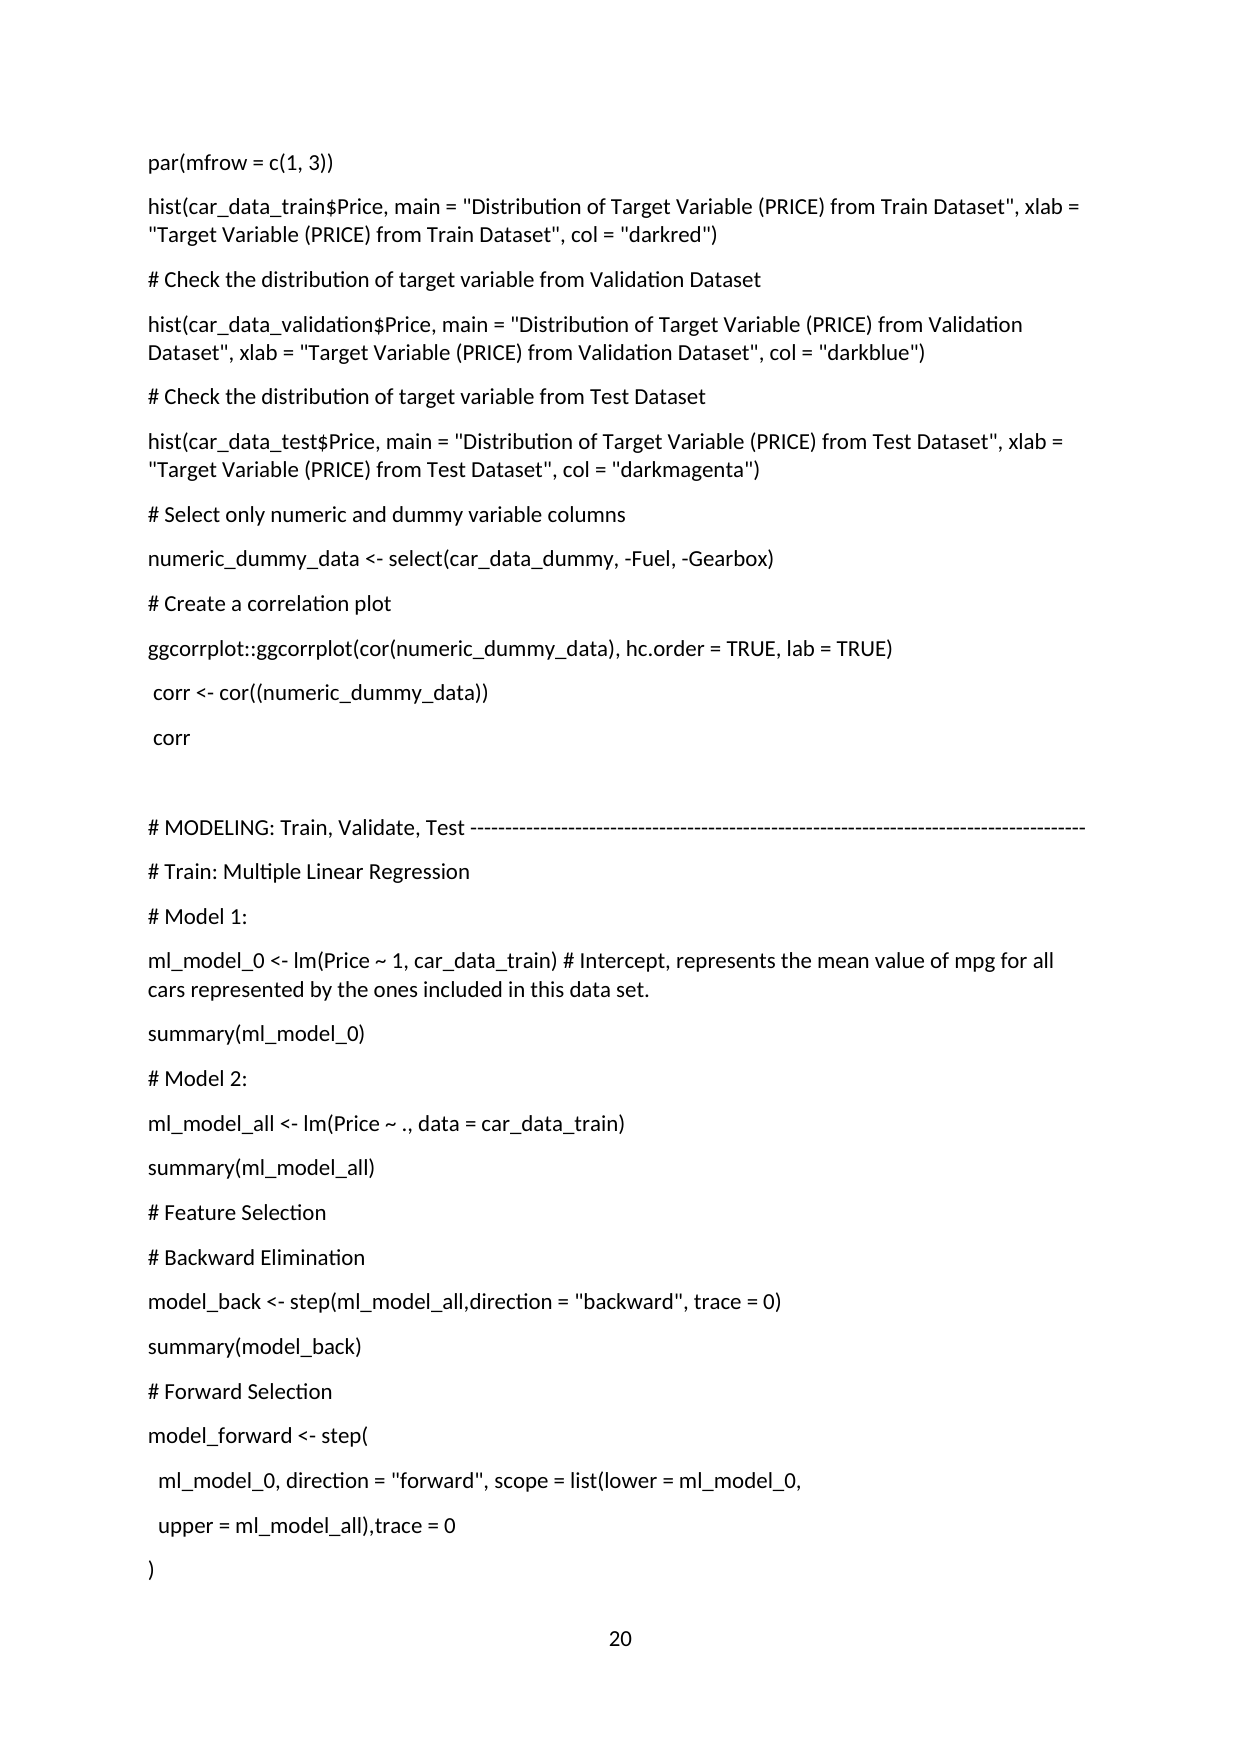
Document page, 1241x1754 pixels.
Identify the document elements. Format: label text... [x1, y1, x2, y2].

text # Backward Elimination [148, 1243, 1093, 1271]
text ml_model_0, direction = "forward", scope = list(lower = ml_model_0, [148, 1466, 1093, 1494]
text # Create a correlation plot [148, 589, 1093, 617]
text # Model 2: [148, 1064, 1093, 1092]
text summary(model_back) [148, 1332, 1093, 1360]
text ggcorrplot::ggcorrplot(cor(numeric_dummy_data), hc.order = TRUE, lab = TRUE) [148, 634, 1093, 662]
text hist(car_data_train$Price, main = "Distribution of Target Variable (PRICE) from Train Dataset", xlab = "Target Variable (PRICE) from Train Dataset", col = "darkred") [148, 192, 1093, 248]
text hist(car_data_validation$Price, main = "Distribution of Target Variable (PRICE) from Validation Dataset", xlab = "Target Variable (PRICE) from Validation Dataset", col = "darkblue") [148, 310, 1093, 366]
text ) [148, 1556, 1093, 1584]
text corr [148, 723, 1093, 751]
text summary(ml_model_0) [148, 1019, 1093, 1047]
text # Check the distribution of target variable from Test Dataset [148, 382, 1093, 410]
text # Feature Selection [148, 1198, 1093, 1226]
text hist(car_data_test$Price, main = "Distribution of Target Variable (PRICE) from Test Dataset", xlab = "Target Variable (PRICE) from Test Dataset", col = "darkmagenta") [148, 427, 1093, 483]
text # MODELING: Train, Validate, Test ---------------------------------------------------------------------------------------- [148, 813, 1093, 841]
text model_forward <- step( [148, 1422, 1093, 1449]
text upper = ml_model_all),trace = 0 [148, 1511, 1093, 1539]
text # Check the distribution of target variable from Validation Dataset [148, 265, 1093, 293]
text model_back <- step(ml_model_all,direction = "backward", trace = 0) [148, 1287, 1093, 1316]
text # Train: Multiple Linear Regression [148, 857, 1093, 885]
text corr <- cor((numeric_dummy_data)) [148, 678, 1093, 707]
text ml_model_0 <- lm(Price ~ 1, car_data_train) # Intercept, represents the mean value of mpg for all cars represented by the ones included in this data set. [148, 947, 1093, 1003]
text # Forward Selection [148, 1377, 1093, 1405]
text ml_model_all <- lm(Price ~ ., data = car_data_train) [148, 1109, 1093, 1137]
text summary(ml_model_all) [148, 1153, 1093, 1181]
text numeric_dummy_data <- select(car_data_dummy, -Fuel, -Gearbox) [148, 544, 1093, 572]
text # Select only numeric and dummy variable columns [148, 500, 1093, 528]
text par(mfrow = c(1, 3)) [148, 148, 1093, 176]
text # Model 1: [148, 902, 1093, 930]
